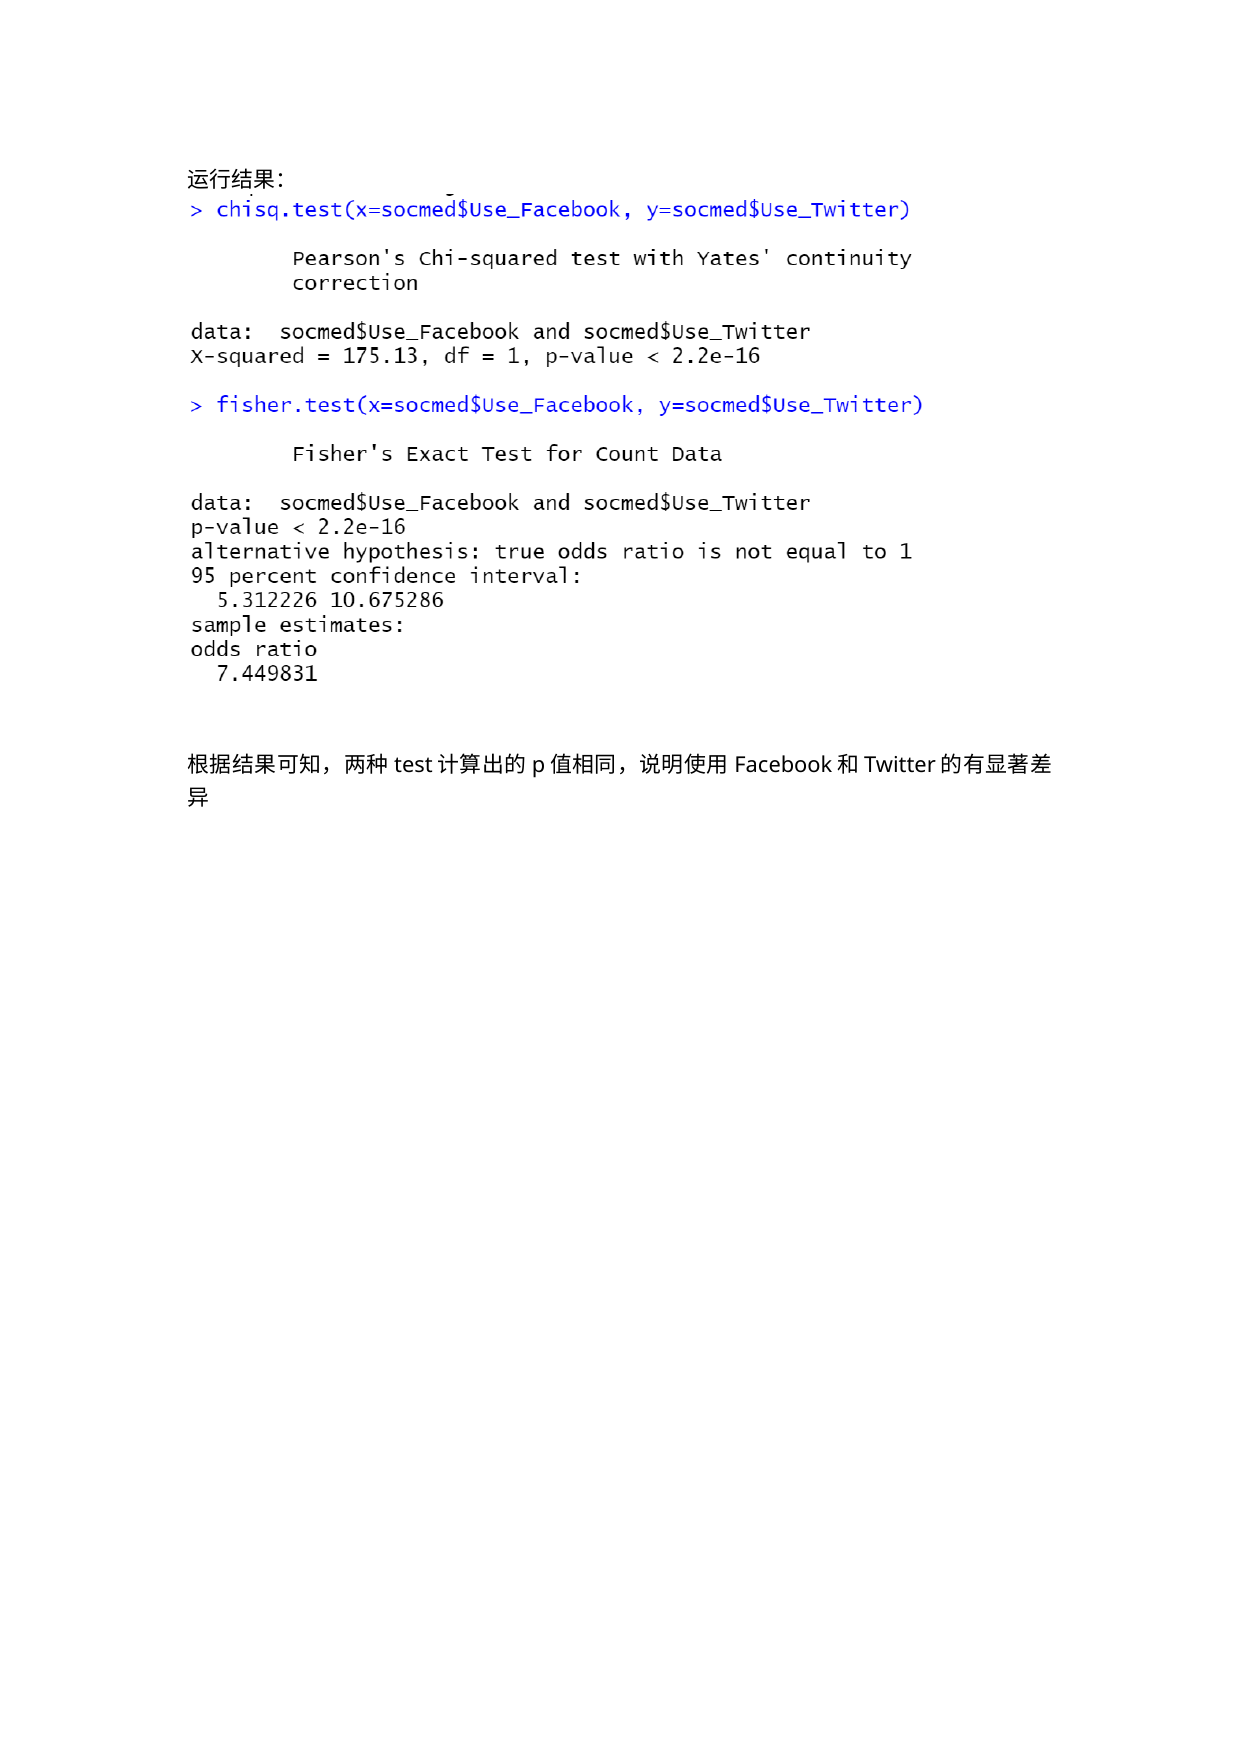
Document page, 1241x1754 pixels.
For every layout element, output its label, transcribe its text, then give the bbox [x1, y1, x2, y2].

text 运行结果： [187, 162, 1053, 194]
picture [187, 194, 930, 700]
text 根据结果可知，两种test计算出的p值相同，说明使用Facebook和Twitter的有显著差异 [187, 747, 1053, 812]
